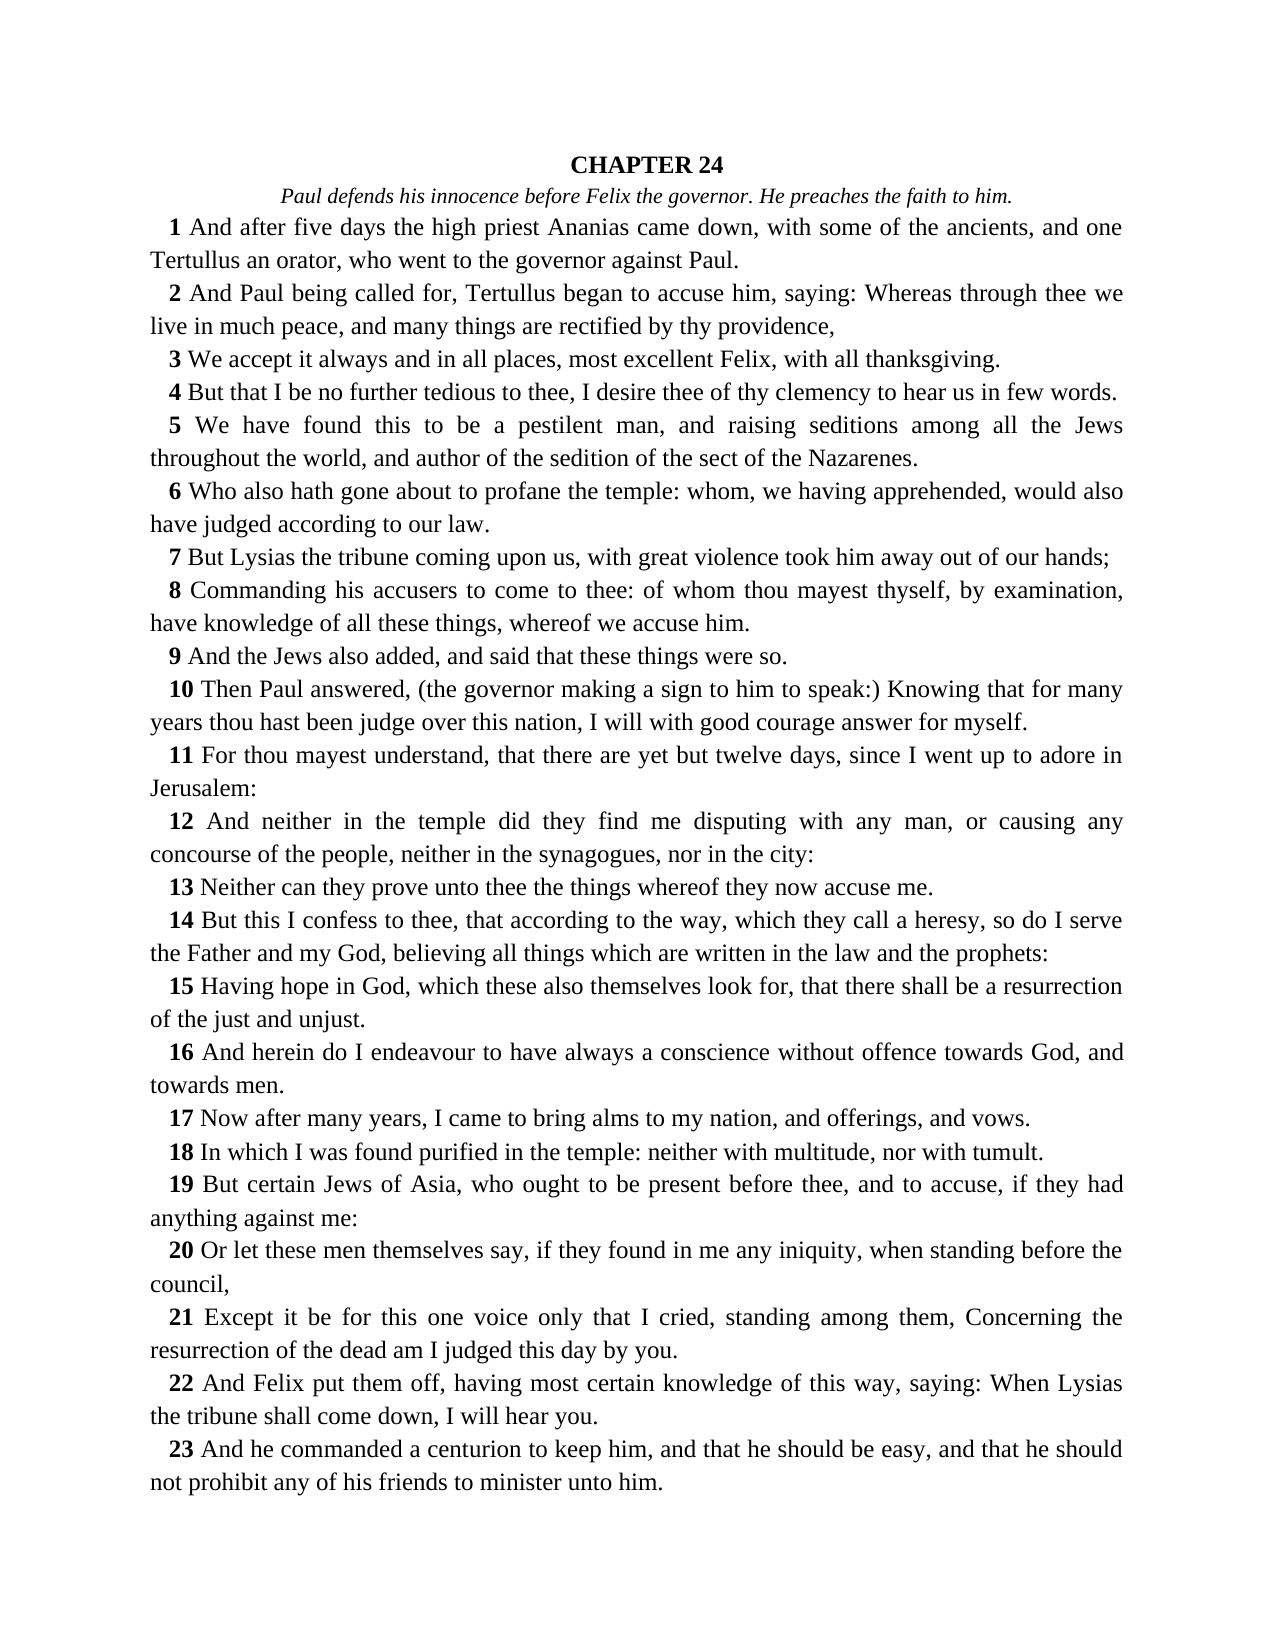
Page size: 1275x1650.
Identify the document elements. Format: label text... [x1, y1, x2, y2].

text 8 Commanding his accusers to come to thee: of whom thou mayest thyself, by examination, have knowledge of all these things, whereof we accuse him. [150, 575, 1125, 637]
text 23 And he commanded a centurion to keep him, and that he should be easy, and that he should not prohibit any of his friends to minister unto him. [150, 1434, 1125, 1496]
text 15 Having hope in God, which these also themselves look for, that there shall be a resurrection of the just and unjust. [150, 971, 1125, 1033]
text 3 We accept it always and in all places, most excellent Felix, with all thanksgiving. [150, 344, 1125, 373]
text 1 And after five days the high priest Ananias came down, with some of the ancients, and one Tertullus an orator, who went to the governor against Paul. [150, 212, 1125, 274]
text 22 And Felix put them off, having most certain knowledge of this way, saying: When Lysias the tribune shall come down, I will hear you. [150, 1368, 1125, 1429]
text 5 We have found this to be a pestilent man, and raising seditions among all the Jews throughout the world, and author of the sedition of the sect of the Nazarenes. [150, 410, 1125, 472]
text CHAPTER 24 [150, 150, 1125, 179]
text 11 For thou mayest understand, that there are yet but twelve days, since I went up to adore in Jerusalem: [150, 740, 1125, 802]
text 14 But this I confess to thee, that according to the way, which they call a heresy, so do I serve the Father and my God, believing all things which are written in the law and the prophets: [150, 905, 1125, 967]
text 10 Then Paul answered, (the governor making a sign to him to speak:) Knowing that for many years thou hast been judge over this nation, I will with good courage answer for myself. [150, 674, 1125, 736]
text 18 In which I was found purified in the temple: neither with multitude, nor with tumult. [150, 1137, 1125, 1165]
text 12 And neither in the temple did they find me disputing with any man, or causing any concourse of the people, neither in the synagogues, nor in the city: [150, 806, 1125, 868]
text 19 But certain Jews of Asia, who ought to be present before thee, and to accuse, if they had anything against me: [150, 1169, 1125, 1231]
text 2 And Paul being called for, Tertullus began to accuse him, saying: Whereas through thee we live in much peace, and many things are rectified by thy providence, [150, 278, 1125, 340]
text Paul defends his innocence before Felix the governor. He preaches the faith to him. [150, 183, 1125, 208]
text 17 Now after many years, I came to bring alms to my nation, and offerings, and vows. [150, 1103, 1125, 1132]
text 16 And herein do I endeavour to have always a conscience without offence towards God, and towards men. [150, 1037, 1125, 1099]
text 20 Or let these men themselves say, if they found in me any iniquity, when standing before the council, [150, 1236, 1125, 1297]
text 9 And the Jews also added, and said that these things were so. [150, 641, 1125, 670]
text 13 Neither can they prove unto thee the things whereof they now accuse me. [150, 872, 1125, 901]
text 21 Except it be for this one voice only that I cried, standing among them, Concerning the resurrection of the dead am I judged this day by you. [150, 1302, 1125, 1363]
text 6 Who also hath gone about to profane the temple: whom, we having apprehended, would also have judged according to our law. [150, 476, 1125, 538]
text 7 But Lysias the tribune coming upon us, with great violence took him away out of our hands; [150, 542, 1125, 571]
text 4 But that I be no further tedious to thee, I desire thee of thy clemency to hear us in few words. [150, 377, 1125, 406]
